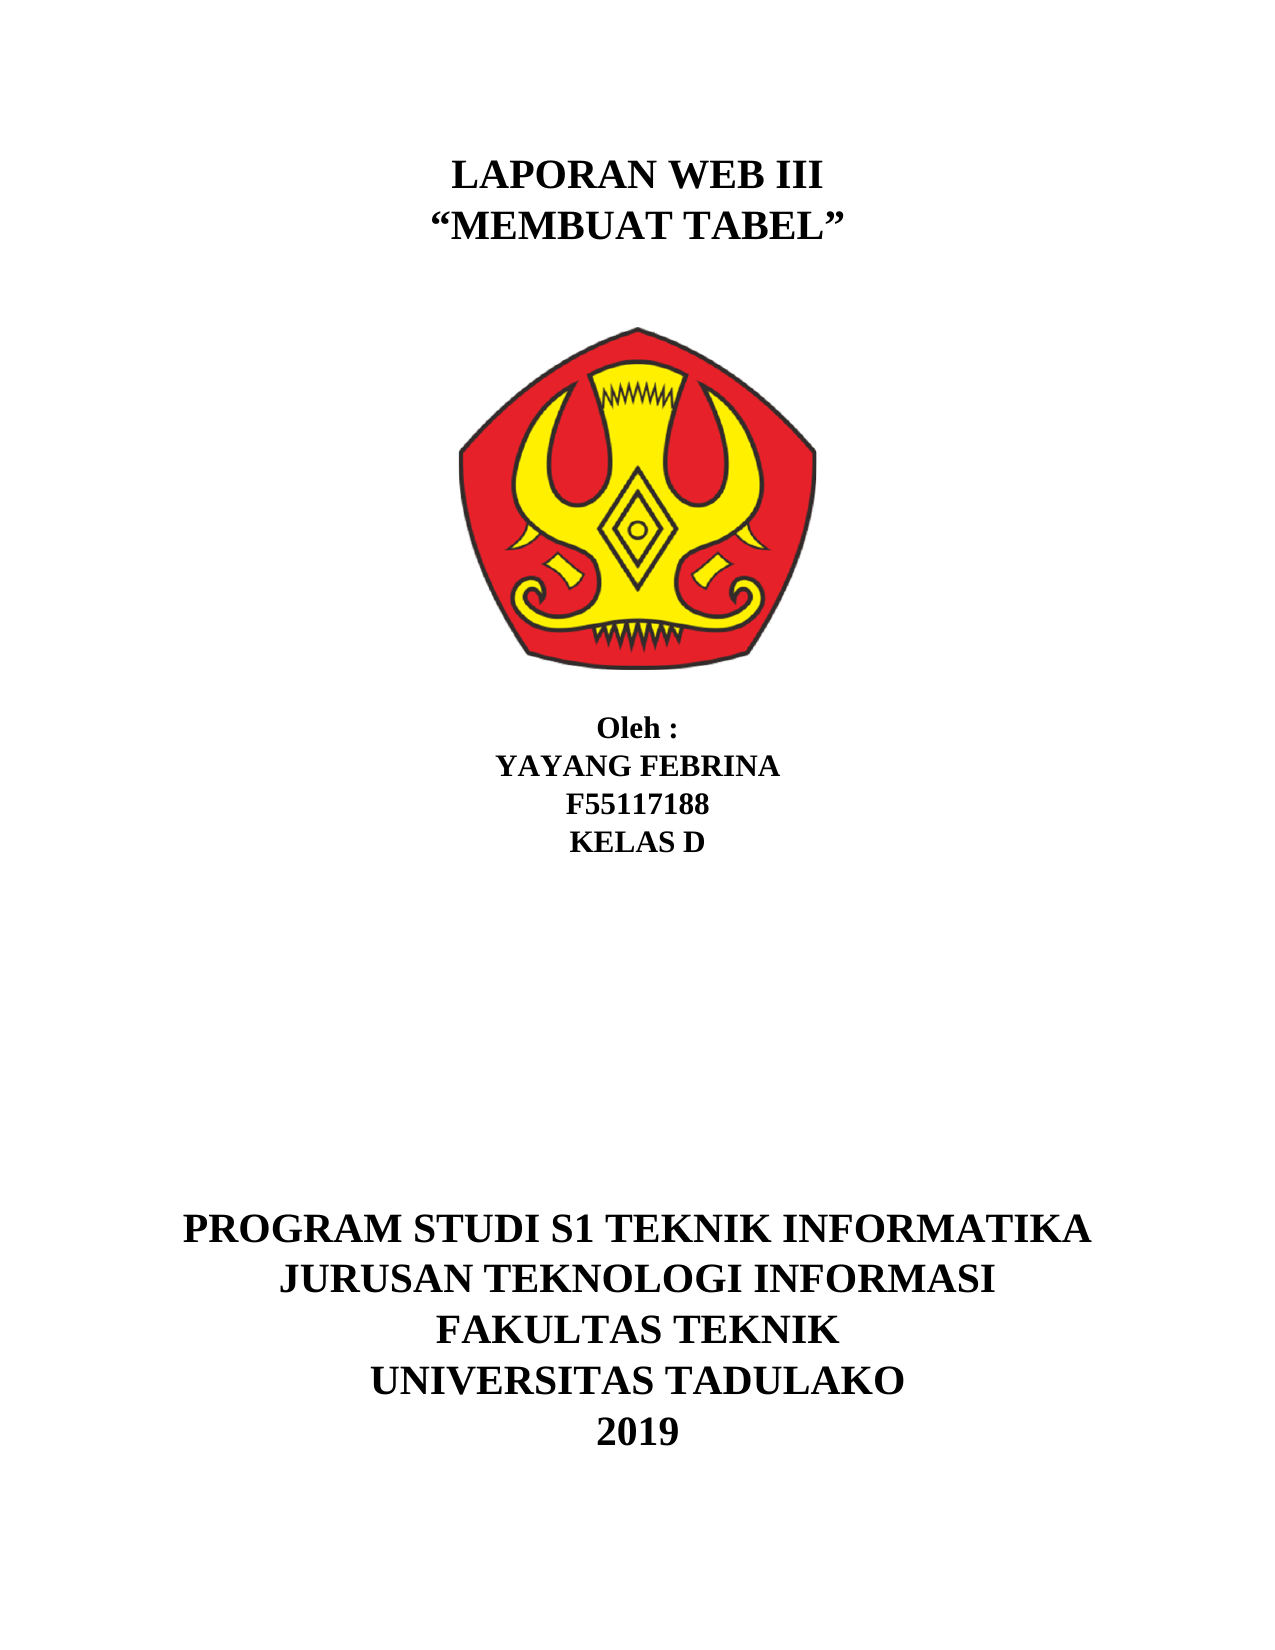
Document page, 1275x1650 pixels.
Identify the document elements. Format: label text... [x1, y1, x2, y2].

text FAKULTAS TEKNIK [150, 1305, 1125, 1353]
picture [458, 327, 817, 670]
text “MEMBUAT TABEL” [150, 201, 1125, 249]
text JURUSAN TEKNOLOGI INFORMASI [150, 1254, 1125, 1302]
text Oleh : [150, 709, 1125, 745]
text F55117188 [150, 785, 1125, 821]
text LAPORAN WEB III [150, 150, 1125, 198]
text YAYANG FEBRINA [150, 747, 1125, 783]
text 2019 [150, 1406, 1125, 1454]
text PROGRAM STUDI S1 TEKNIK INFORMATIKA [150, 1203, 1125, 1251]
text KELAS D [150, 823, 1125, 859]
text UNIVERSITAS TADULAKO [150, 1355, 1125, 1403]
